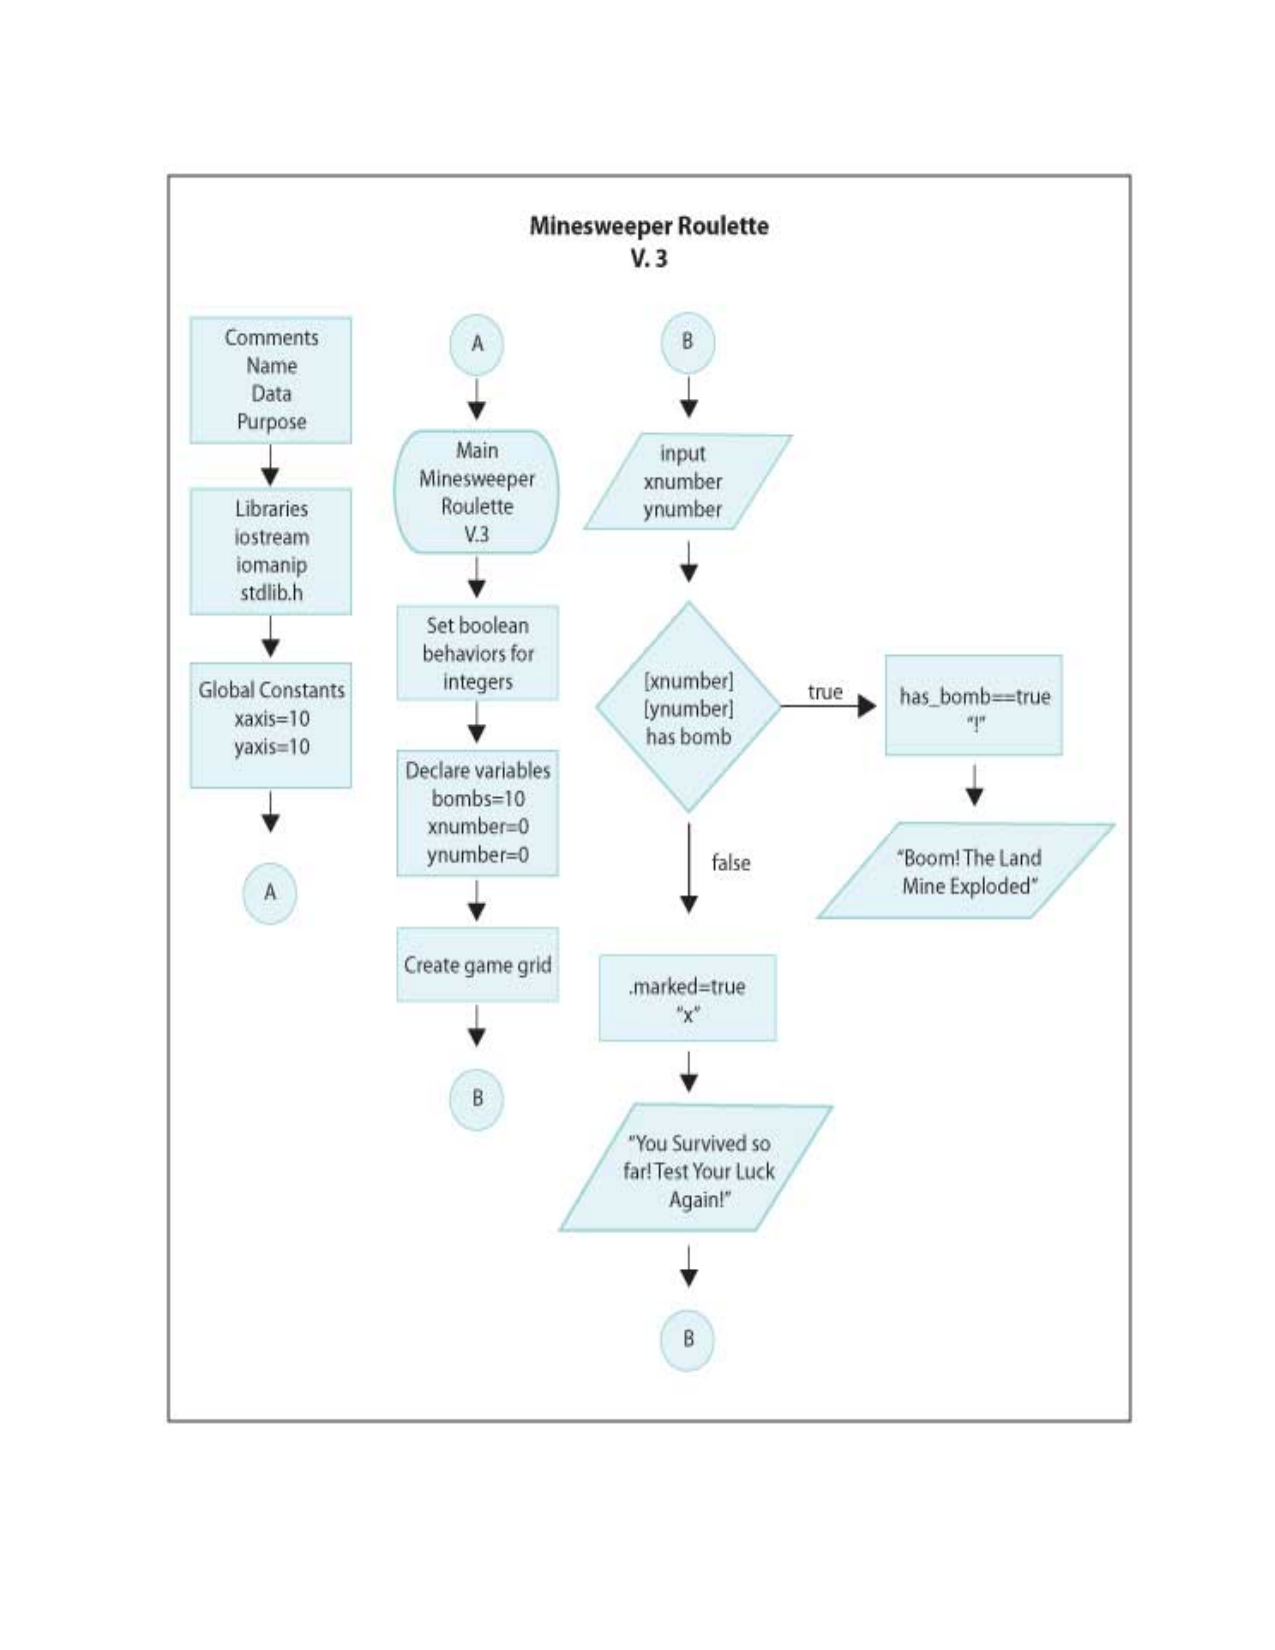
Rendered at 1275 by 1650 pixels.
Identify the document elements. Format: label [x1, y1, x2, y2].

picture [150, 150, 1153, 1447]
